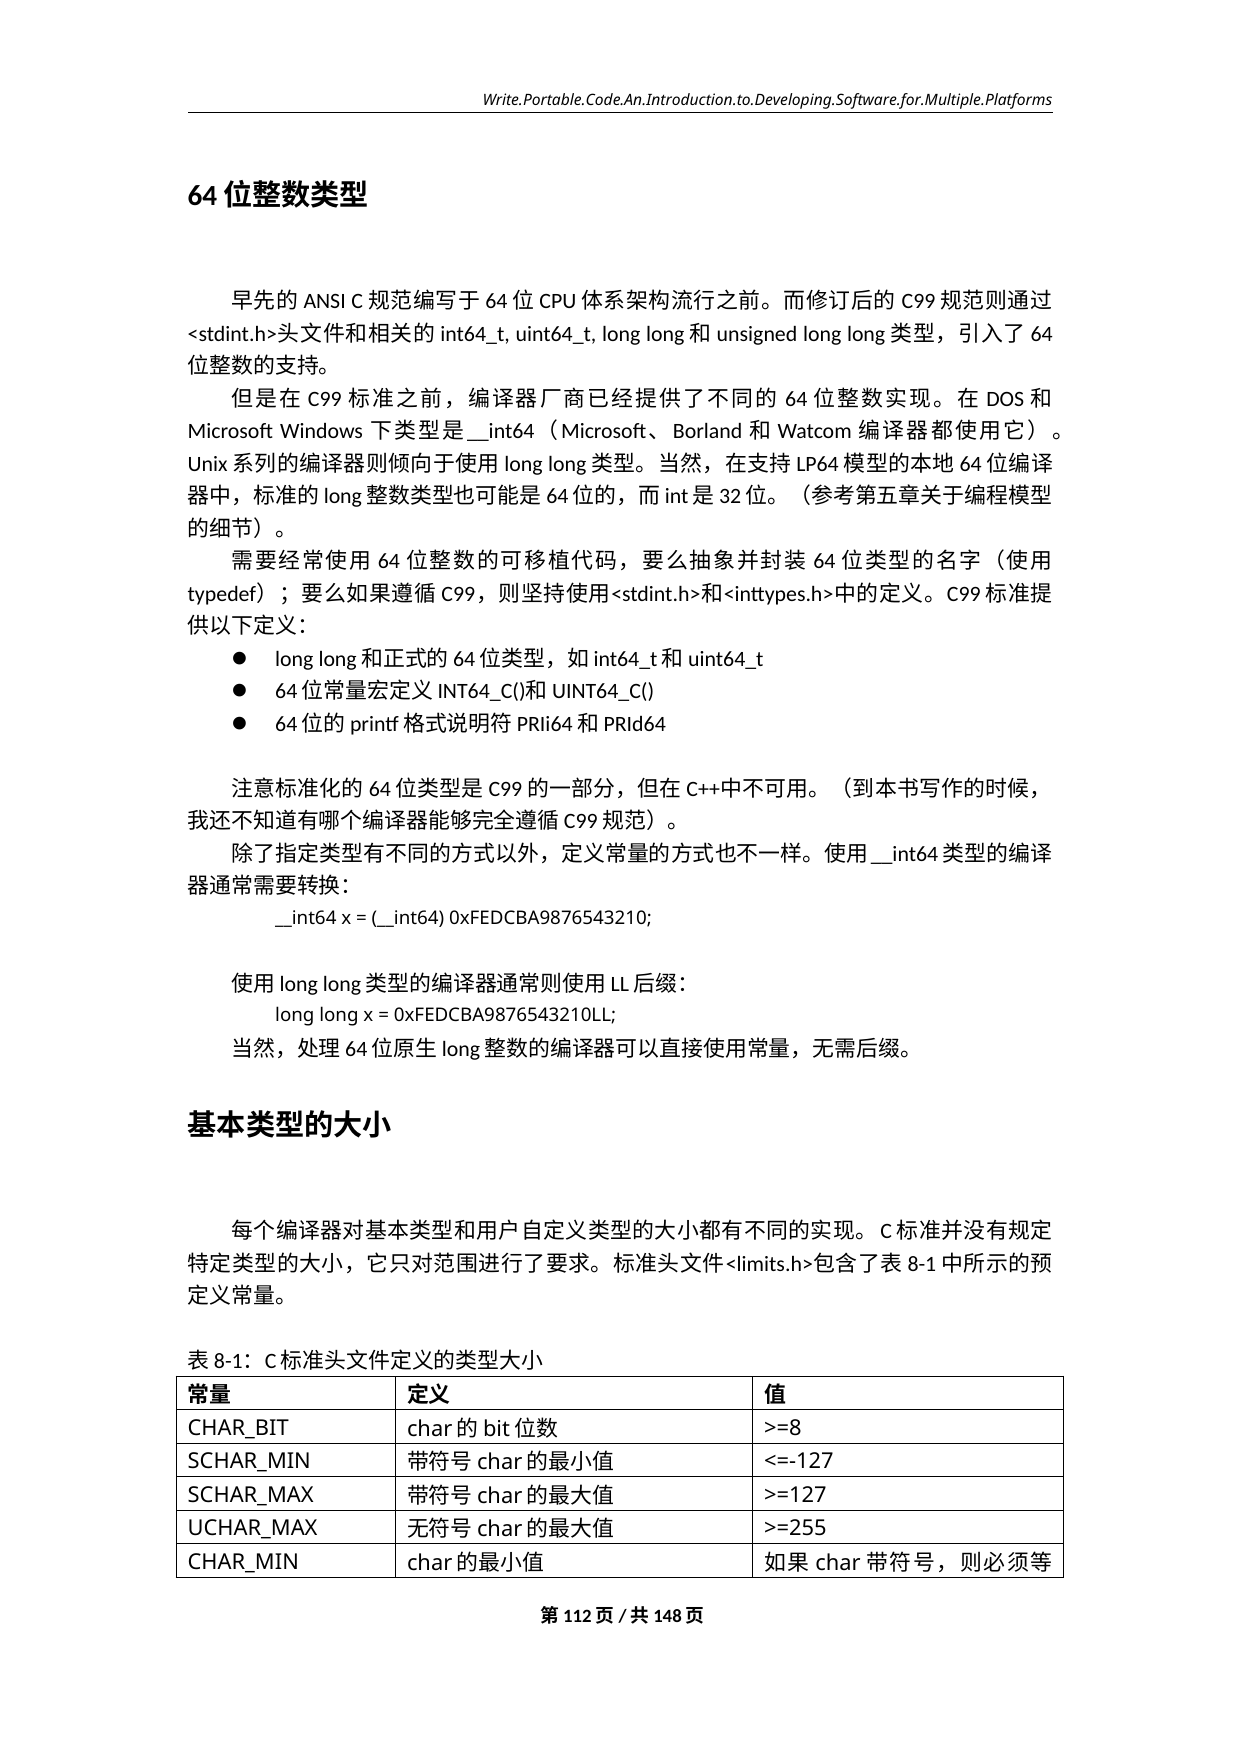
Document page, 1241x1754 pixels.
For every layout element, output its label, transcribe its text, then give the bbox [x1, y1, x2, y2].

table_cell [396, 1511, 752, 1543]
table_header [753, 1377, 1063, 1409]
list 64位常量宏定义INT64_C()和UINT64_C() [231, 673, 1053, 706]
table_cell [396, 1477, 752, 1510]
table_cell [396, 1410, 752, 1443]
text 除了指定类型有不同的方式以外，定义常量的方式也不一样。使用__int64类型的编译器通常需要转换： [187, 836, 1053, 901]
text __int64 x = (__int64) 0xFEDCBA9876543210; [231, 901, 1053, 933]
text 需要经常使用64位整数的可移植代码，要么抽象并封装64位类型的名字（使用typedef）；要么如果遵循C99，则坚持使用<stdint.h>和<inttypes.h>中的定义。C99标准提供以下定义： [187, 543, 1053, 641]
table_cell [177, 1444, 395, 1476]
text long long x = 0xFEDCBA9876543210LL; [231, 998, 1053, 1031]
text 但是在C99标准之前，编译器厂商已经提供了不同的64位整数实现。在DOS和Microsoft Windows下类型是__int64（Microsoft、Borland和Watcom编译器都使用它）。Unix系列的编译器则倾向于使用long long类型。当然，在支持LP64模型的本地64位编译器中，标准的long整数类型也可能是64位的，而int是32位。（参考第五章关于编程模型的细节）。 [187, 381, 1053, 543]
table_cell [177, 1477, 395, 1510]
text 表8-1：C标准头文件定义的类型大小 [187, 1343, 1053, 1376]
text 早先的ANSI C规范编写于64位CPU体系架构流行之前。而修订后的C99规范则通过<stdint.h>头文件和相关的int64_t, uint64_t, long long和unsigned long long类型，引入了64位整数的支持。 [187, 283, 1053, 381]
subtitle 基本类型的大小 [187, 1090, 1053, 1155]
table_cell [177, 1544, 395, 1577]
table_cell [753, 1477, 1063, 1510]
text 注意标准化的64位类型是C99的一部分，但在C++中不可用。（到本书写作的时候，我还不知道有哪个编译器能够完全遵循C99规范）。 [187, 771, 1053, 836]
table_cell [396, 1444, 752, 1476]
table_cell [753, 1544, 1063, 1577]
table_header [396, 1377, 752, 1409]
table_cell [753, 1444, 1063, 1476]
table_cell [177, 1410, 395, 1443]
text 使用long long类型的编译器通常则使用LL后缀： [187, 966, 1053, 998]
text 当然，处理64位原生long整数的编译器可以直接使用常量，无需后缀。 [187, 1031, 1053, 1063]
list 64位的printf格式说明符PRIi64和PRId64 [231, 706, 1053, 738]
subtitle 64位整数类型 [187, 160, 1053, 225]
text 每个编译器对基本类型和用户自定义类型的大小都有不同的实现。C标准并没有规定特定类型的大小，它只对范围进行了要求。标准头文件<limits.h>包含了表8-1中所示的预定义常量。 [187, 1213, 1053, 1311]
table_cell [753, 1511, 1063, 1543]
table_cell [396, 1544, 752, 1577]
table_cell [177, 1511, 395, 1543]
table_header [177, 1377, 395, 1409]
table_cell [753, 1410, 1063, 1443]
list long long和正式的64位类型，如int64_t和uint64_t [231, 641, 1053, 673]
